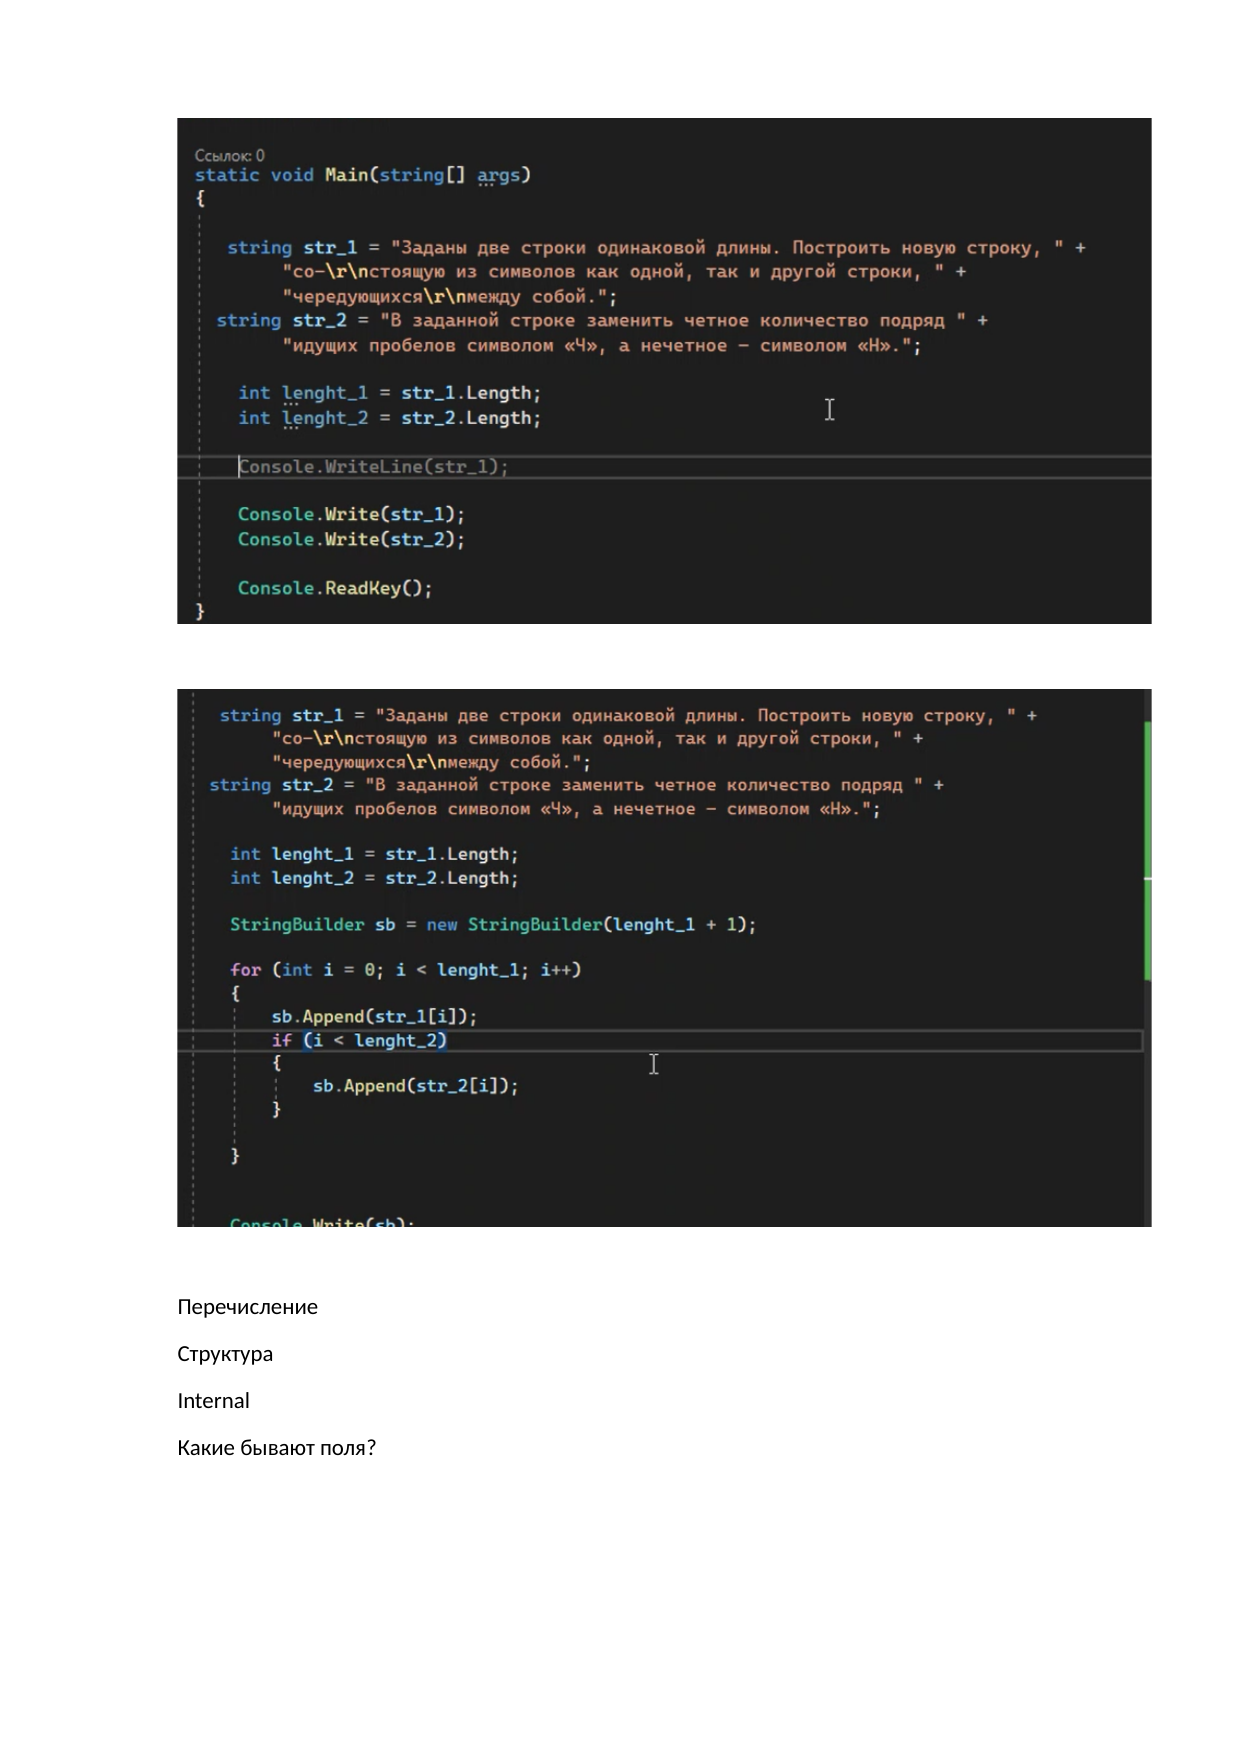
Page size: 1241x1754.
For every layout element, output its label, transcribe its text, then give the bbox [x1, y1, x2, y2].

text Структура [177, 1339, 1152, 1367]
picture [177, 689, 1152, 1227]
text Какие бывают поля? [177, 1433, 1152, 1461]
picture [177, 118, 1152, 624]
text Internal [177, 1386, 1152, 1414]
text Перечисление [177, 1292, 1152, 1320]
